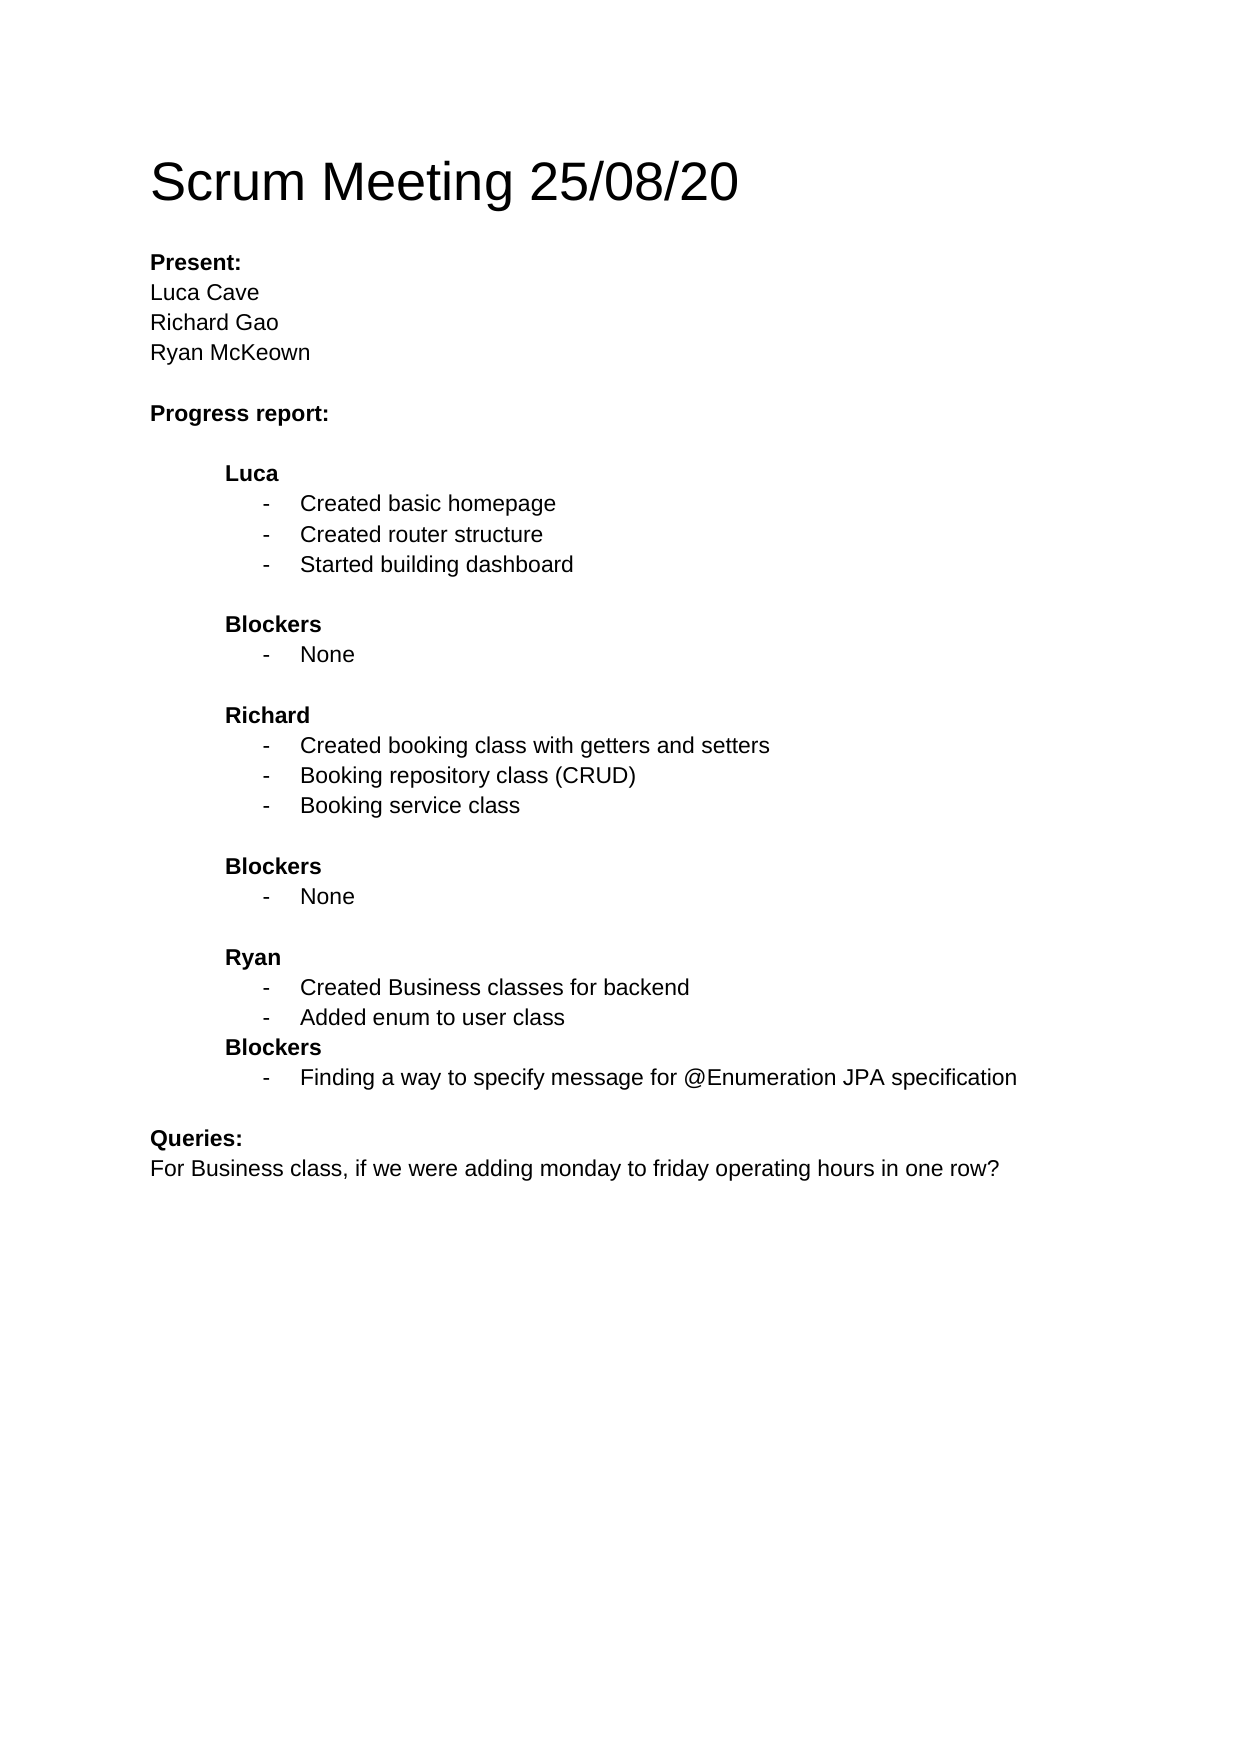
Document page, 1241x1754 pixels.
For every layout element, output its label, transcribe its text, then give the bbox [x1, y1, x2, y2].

list None [262, 883, 1090, 909]
list Started building dashboard [262, 551, 1090, 577]
list Created booking class with getters and setters [262, 732, 1090, 758]
list Booking repository class (CRUD) [262, 762, 1090, 789]
text Richard [150, 702, 1090, 728]
title Scrum Meeting 25/08/20 [150, 150, 1090, 212]
text Ryan McKeown [150, 339, 1090, 366]
text Blockers [150, 611, 1090, 638]
list Finding a way to specify message for @Enumeration JPA specification [262, 1064, 1090, 1091]
text Progress report: [150, 400, 1090, 426]
list Created Business classes for backend [262, 974, 1090, 1000]
list Added enum to user class [262, 1004, 1090, 1030]
text Blockers [150, 1034, 1090, 1061]
list Created router structure [262, 521, 1090, 547]
text Luca Cave [150, 279, 1090, 305]
list Created basic homepage [262, 490, 1090, 517]
text Blockers [150, 853, 1090, 879]
text Queries: [150, 1125, 1090, 1151]
text Ryan [150, 943, 1090, 970]
list Booking service class [262, 792, 1090, 819]
text Luca [150, 460, 1090, 487]
list None [262, 641, 1090, 668]
text Richard Gao [150, 309, 1090, 336]
text For Business class, if we were adding monday to friday operating hours in one row? [150, 1155, 1090, 1181]
text Present: [150, 249, 1090, 275]
